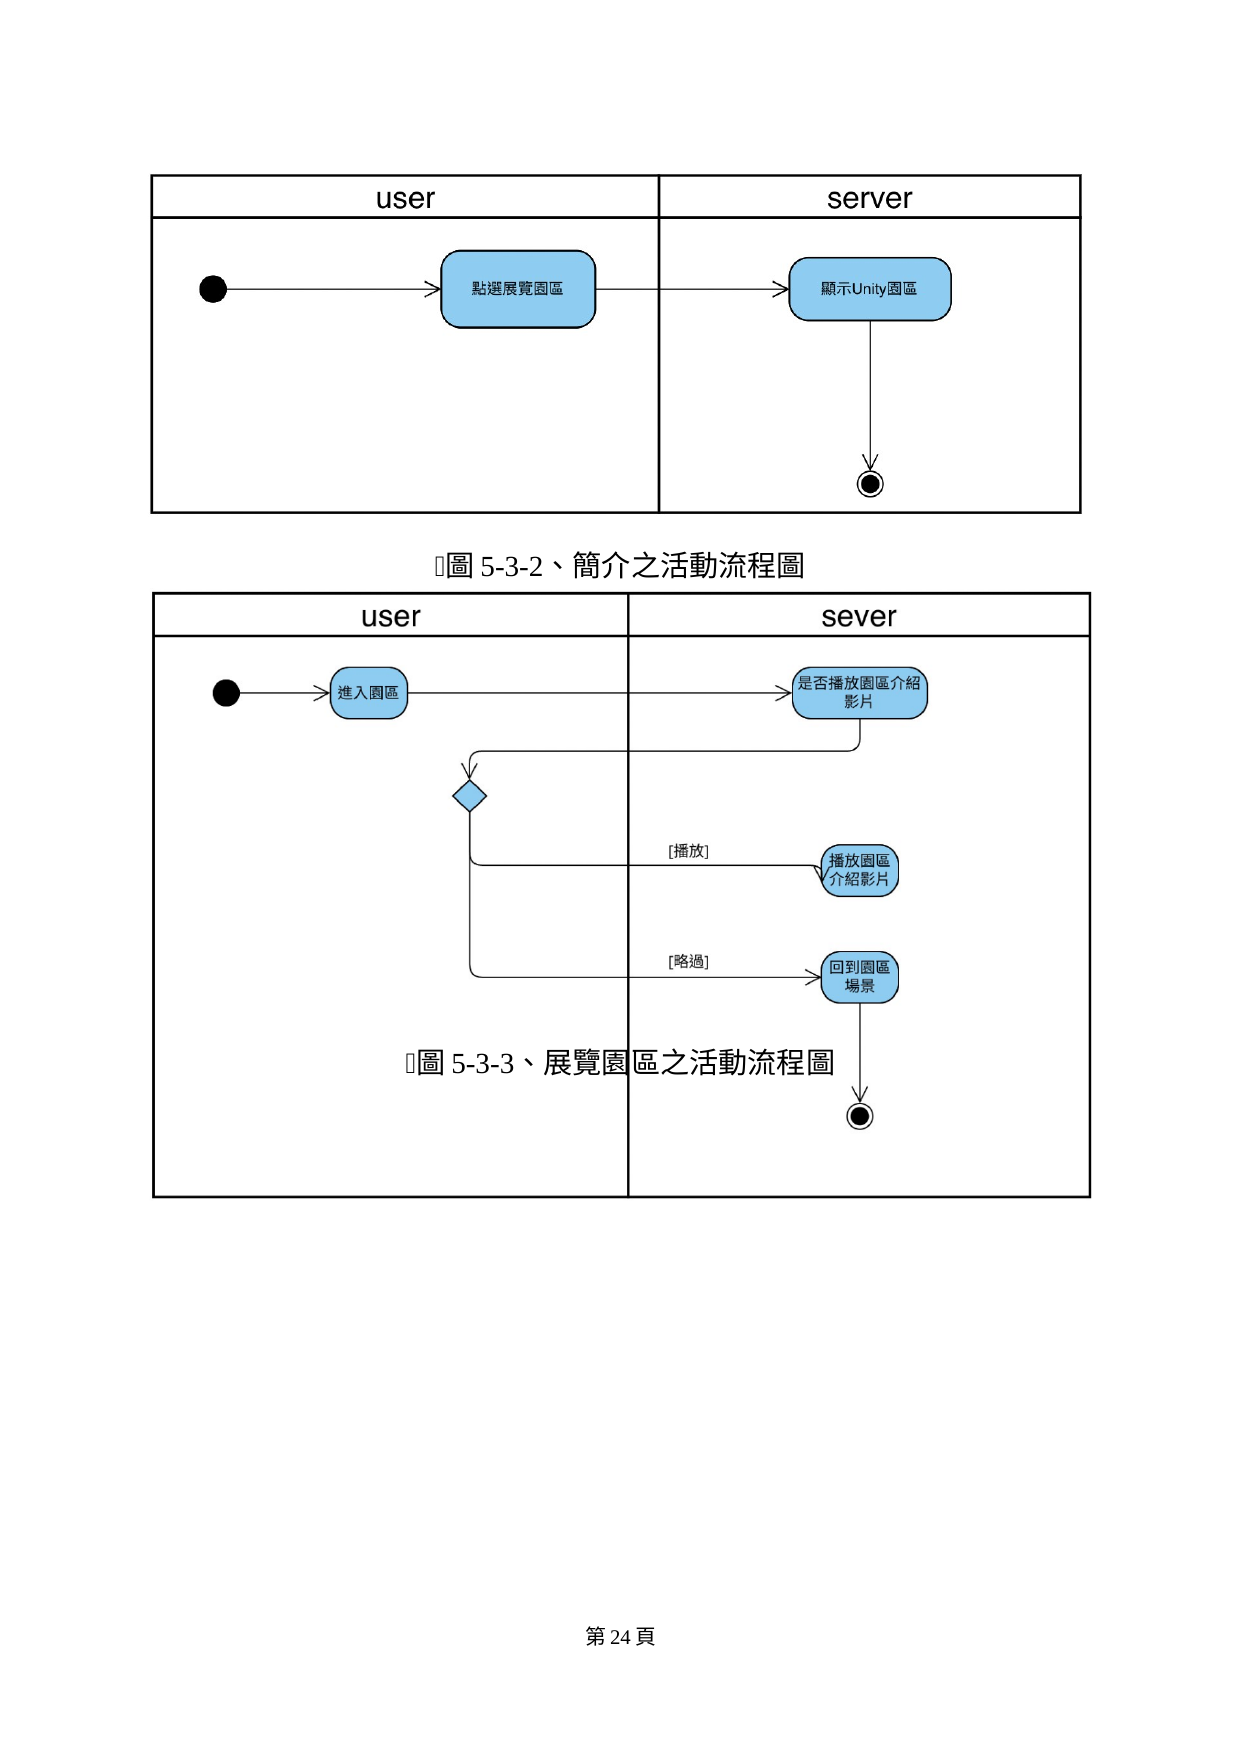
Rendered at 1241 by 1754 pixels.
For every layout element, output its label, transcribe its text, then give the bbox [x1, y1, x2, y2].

text 圖5-3-3、展覽園區之活動流程圖 [89, 1023, 1152, 1098]
picture [147, 169, 1093, 518]
picture [147, 601, 1093, 1023]
text 圖5-3-2、簡介之活動流程圖 [89, 526, 1152, 601]
picture [147, 1098, 1093, 1202]
